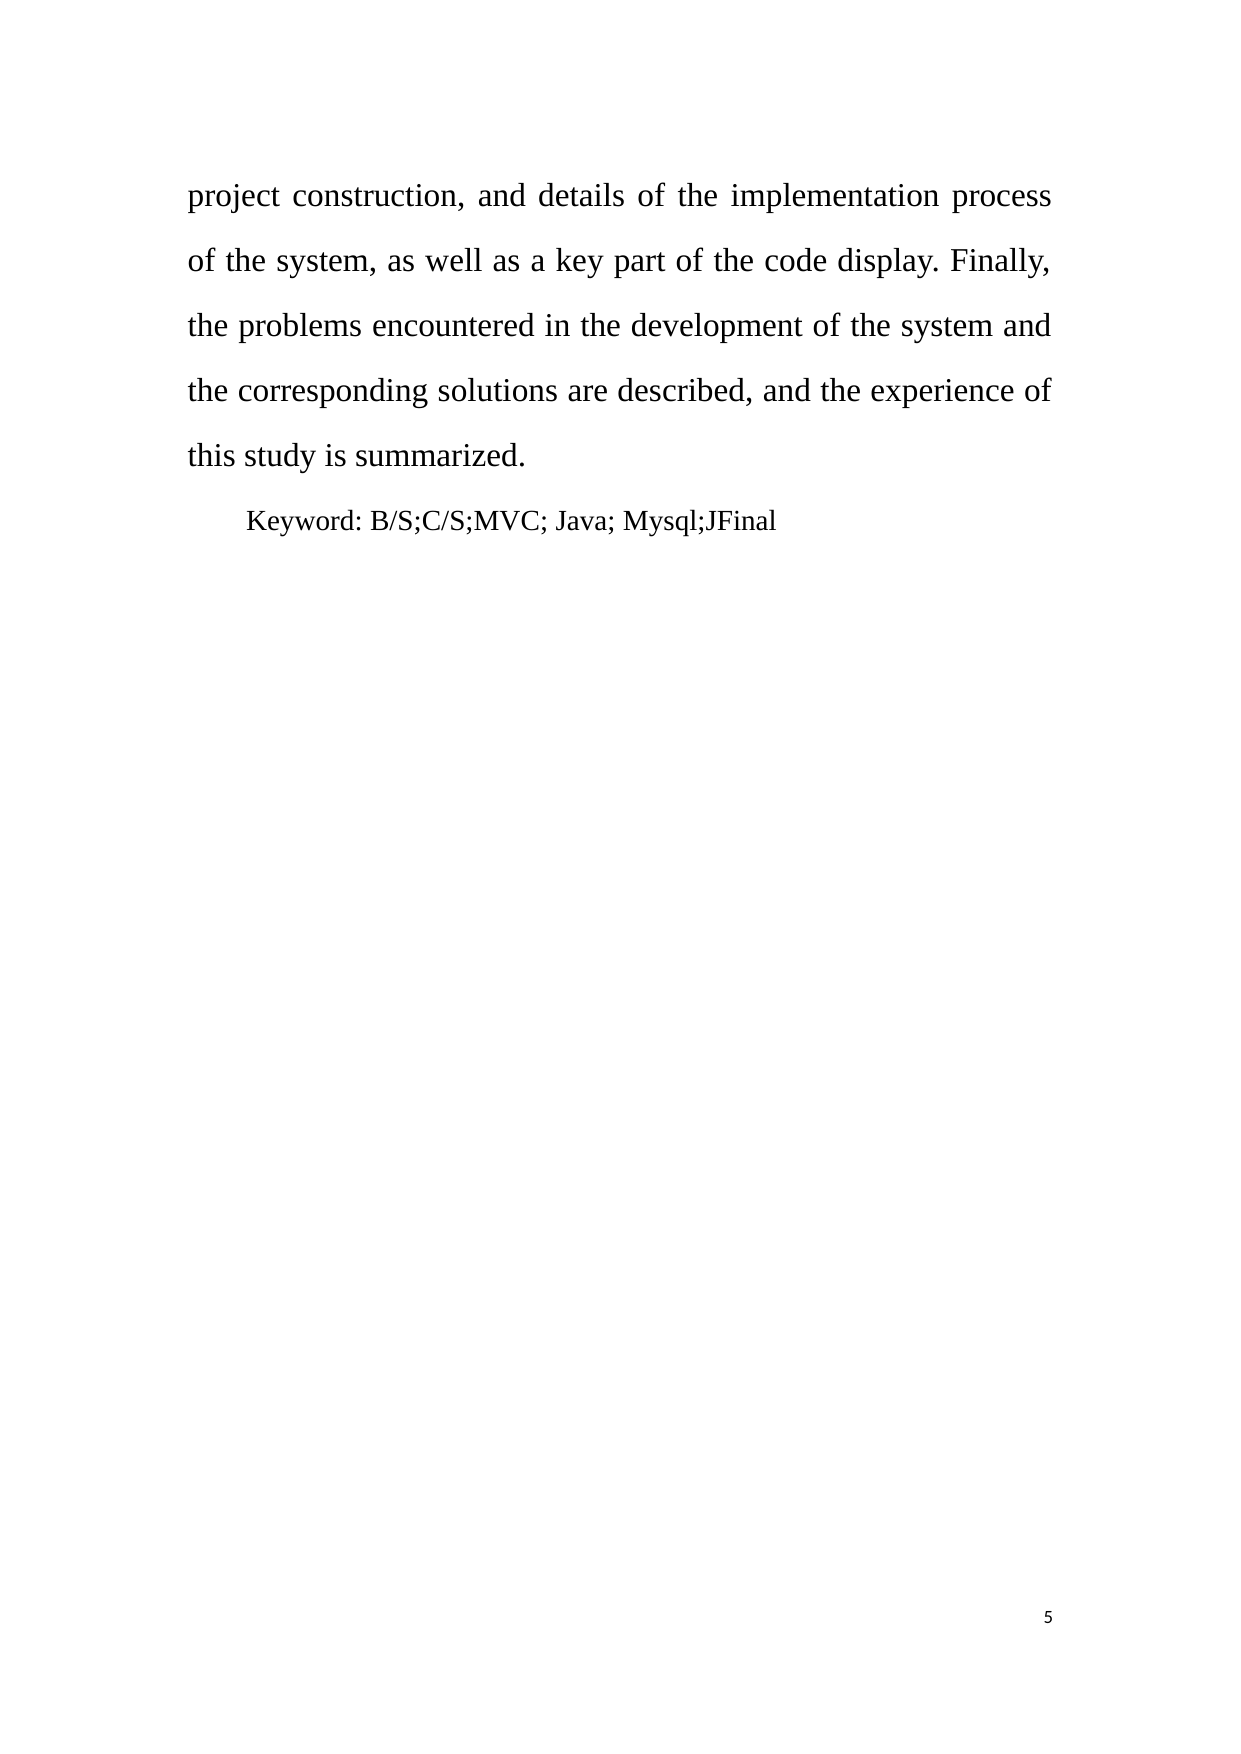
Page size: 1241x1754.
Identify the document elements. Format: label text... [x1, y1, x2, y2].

text Keyword: B/S;C/S;MVC; Java; Mysql;JFinal [187, 487, 1053, 552]
